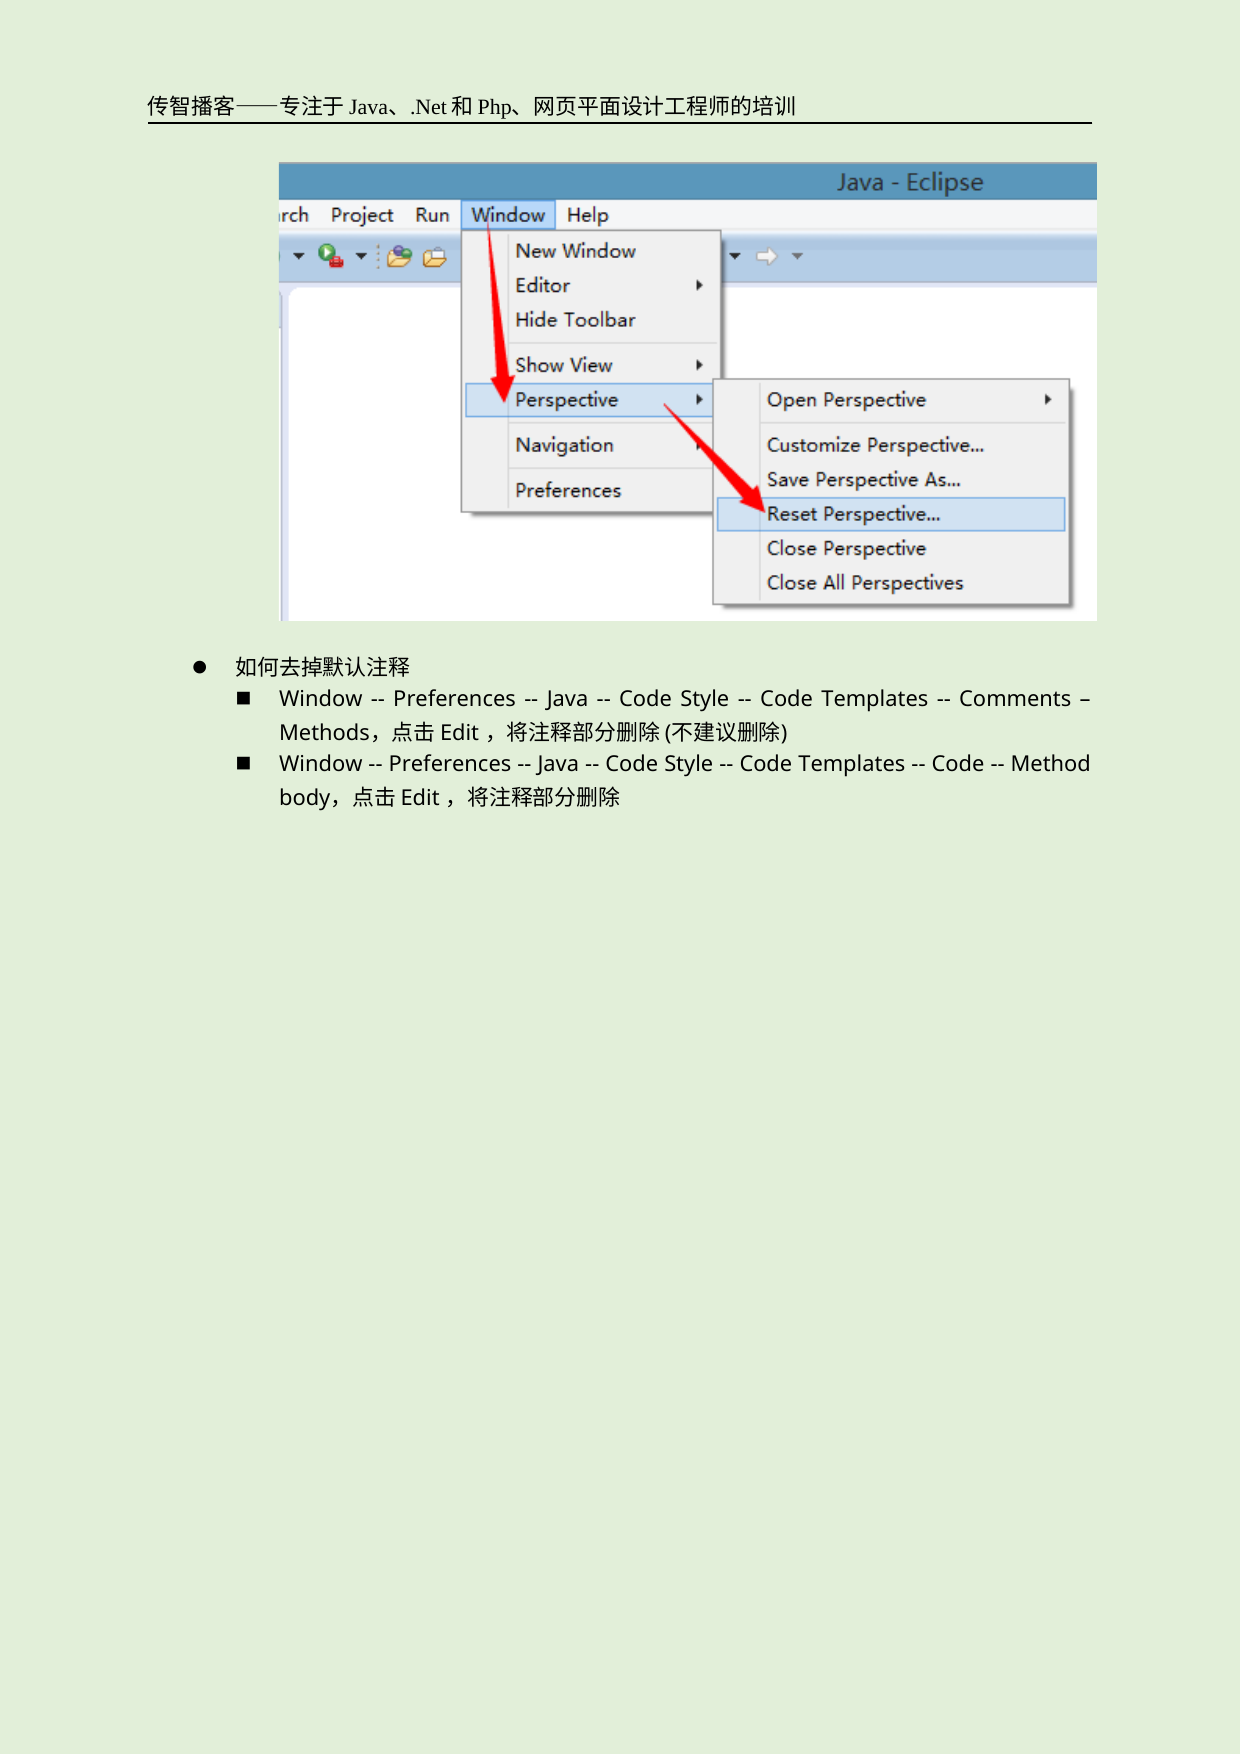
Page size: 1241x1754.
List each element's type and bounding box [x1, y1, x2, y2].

picture [278, 162, 1097, 621]
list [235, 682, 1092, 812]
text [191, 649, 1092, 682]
